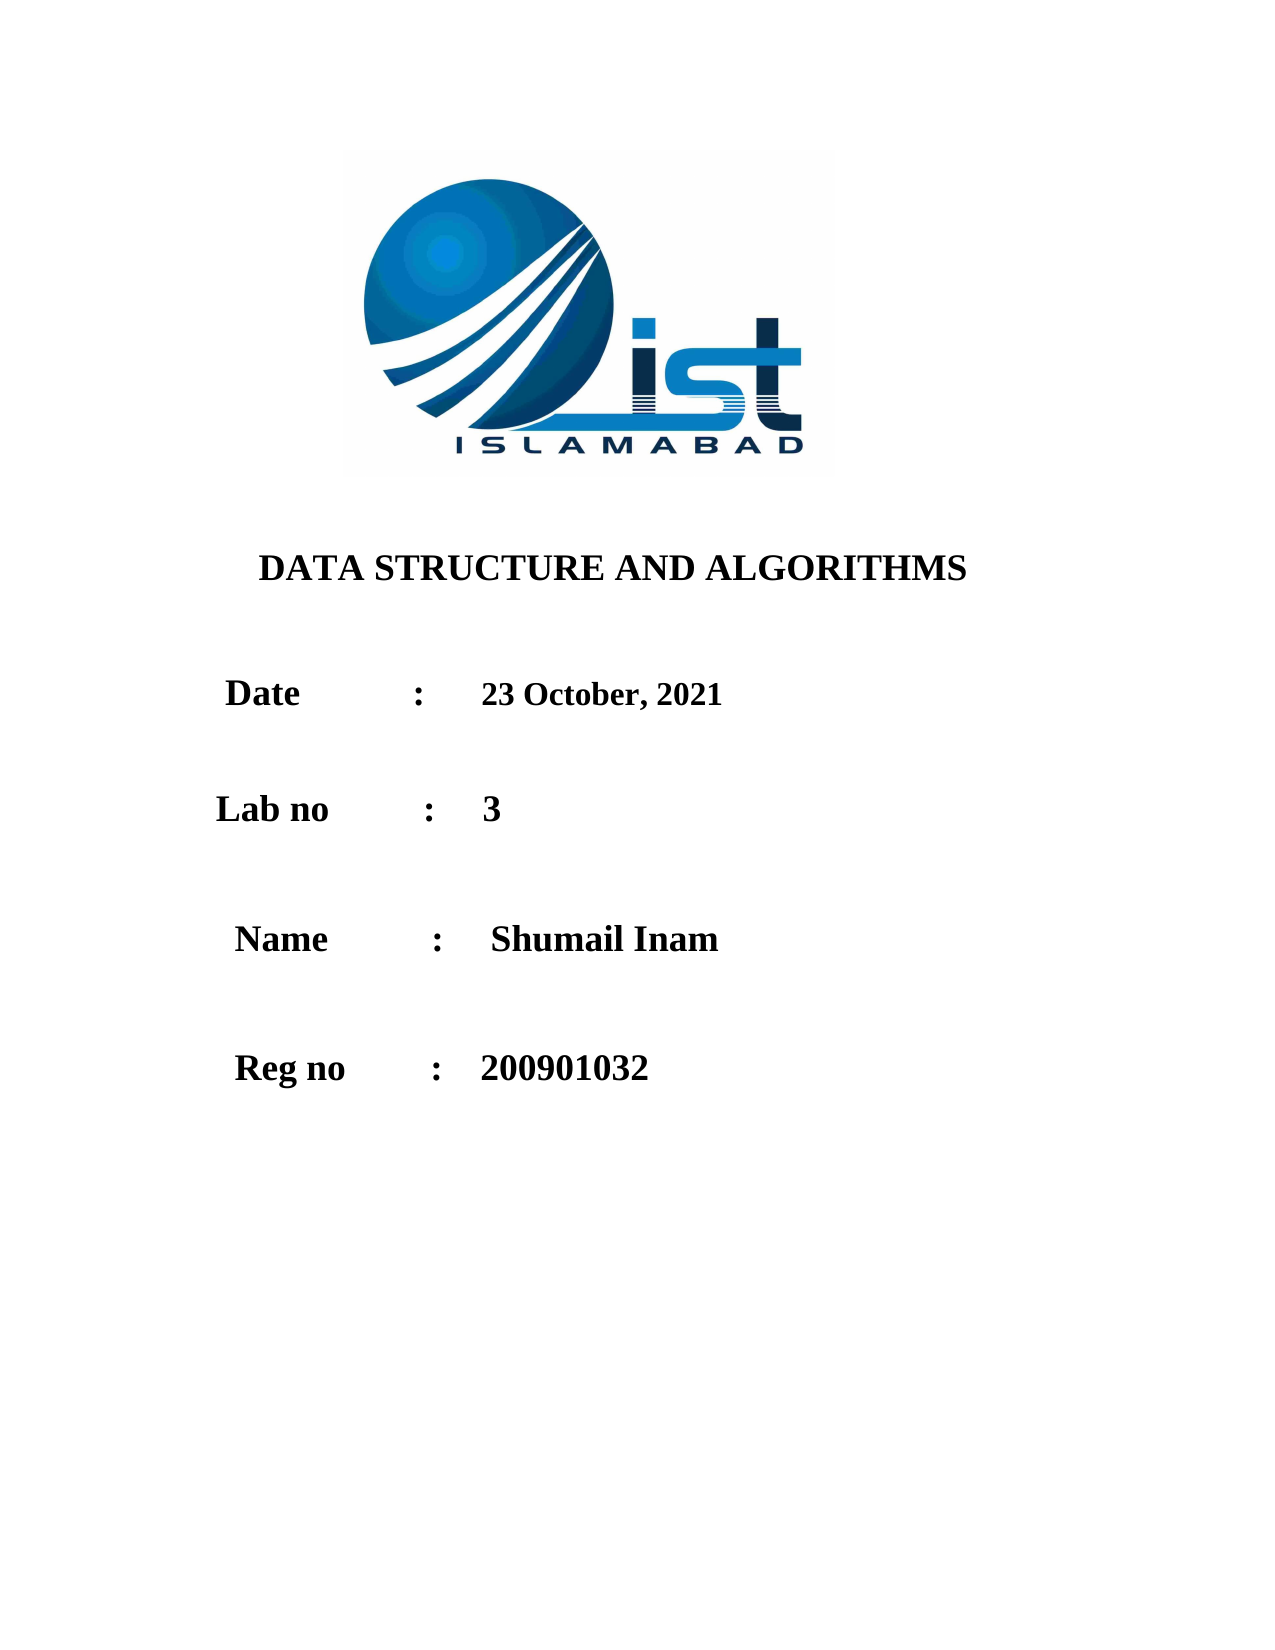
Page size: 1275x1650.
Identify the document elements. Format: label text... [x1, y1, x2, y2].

picture [342, 150, 835, 477]
text DATA STRUCTURE AND ALGORITHMS [150, 545, 1125, 588]
text Name : Shumail Inam [150, 916, 1125, 959]
text Date : 23 October, 2021 [150, 670, 1125, 713]
text Reg no : 200901032 [150, 1046, 1125, 1089]
text Lab no : 3 [150, 787, 1125, 830]
